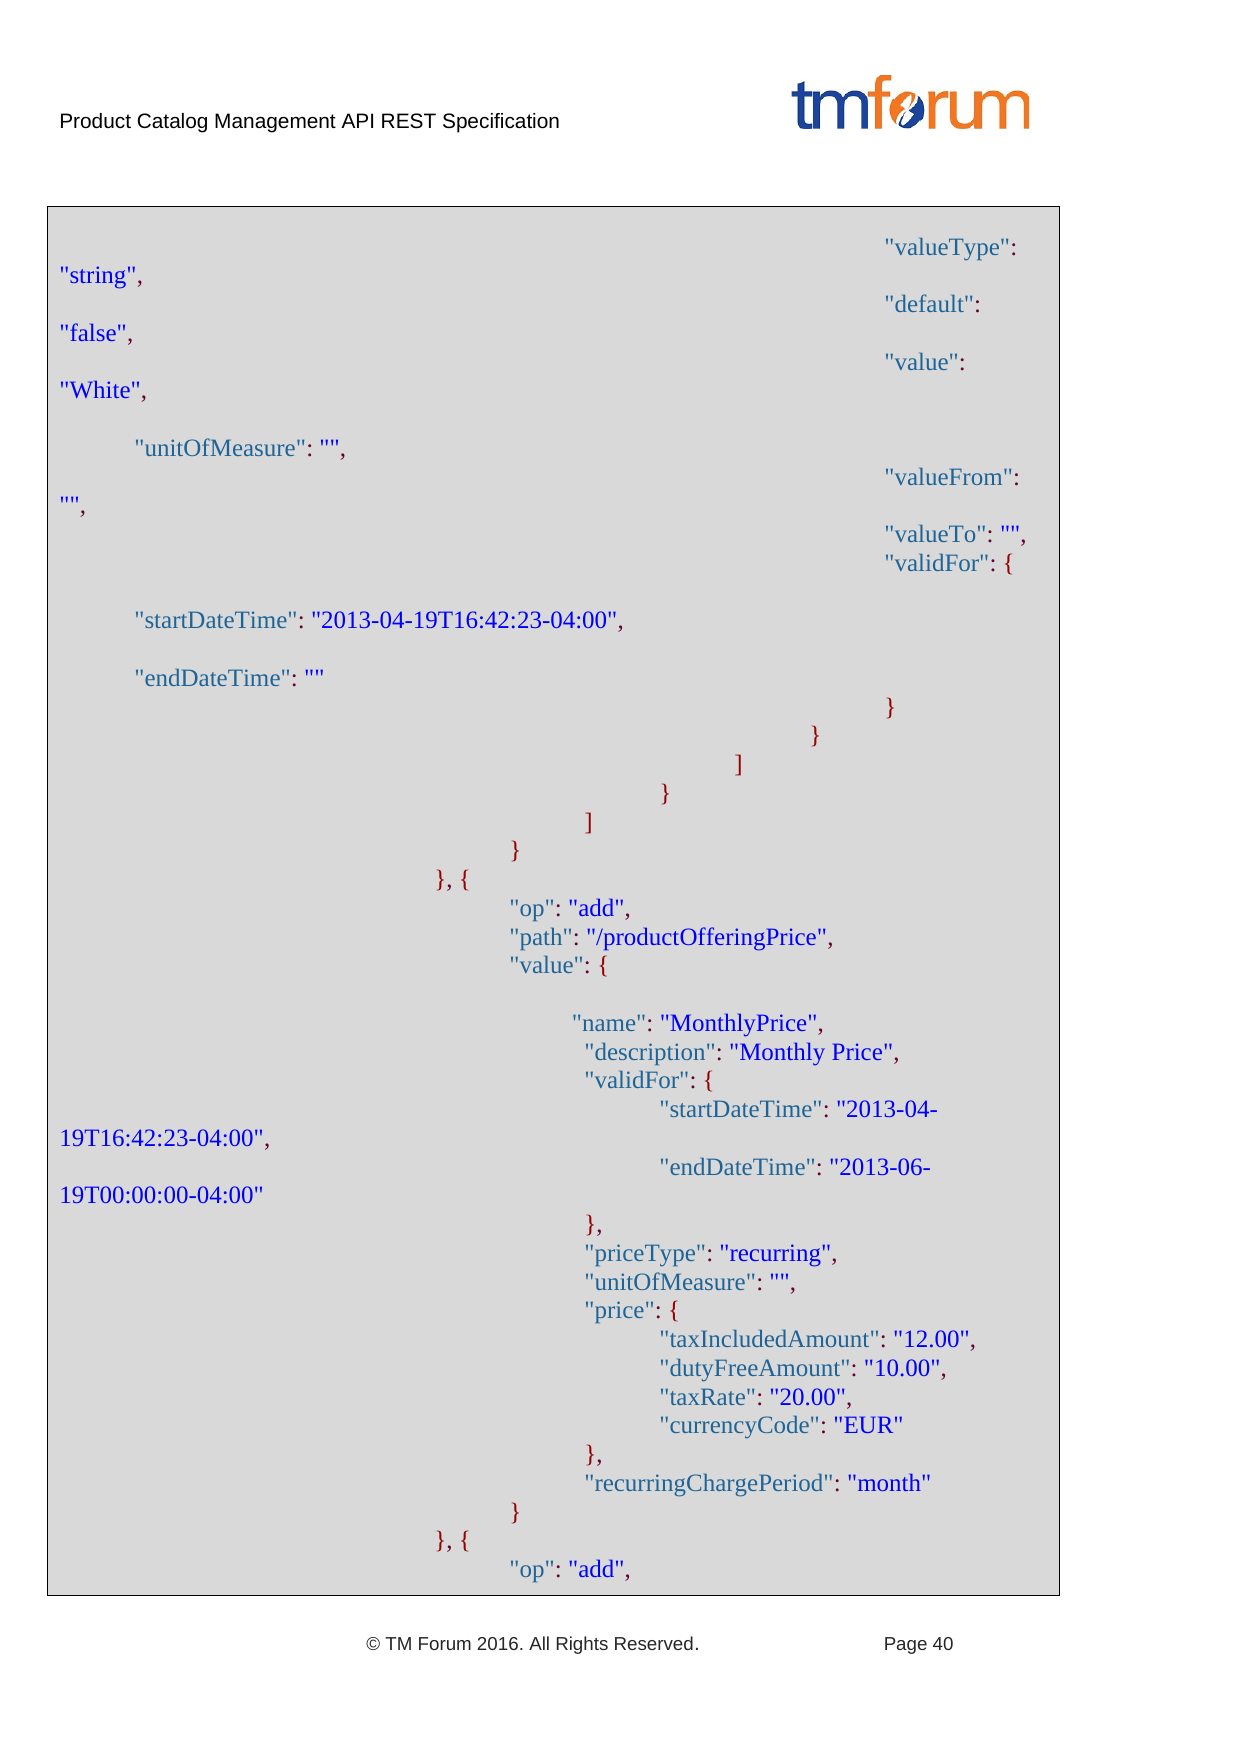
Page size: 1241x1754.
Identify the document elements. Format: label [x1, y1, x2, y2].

table_header [48, 207, 1059, 1595]
picture [791, 75, 1030, 129]
